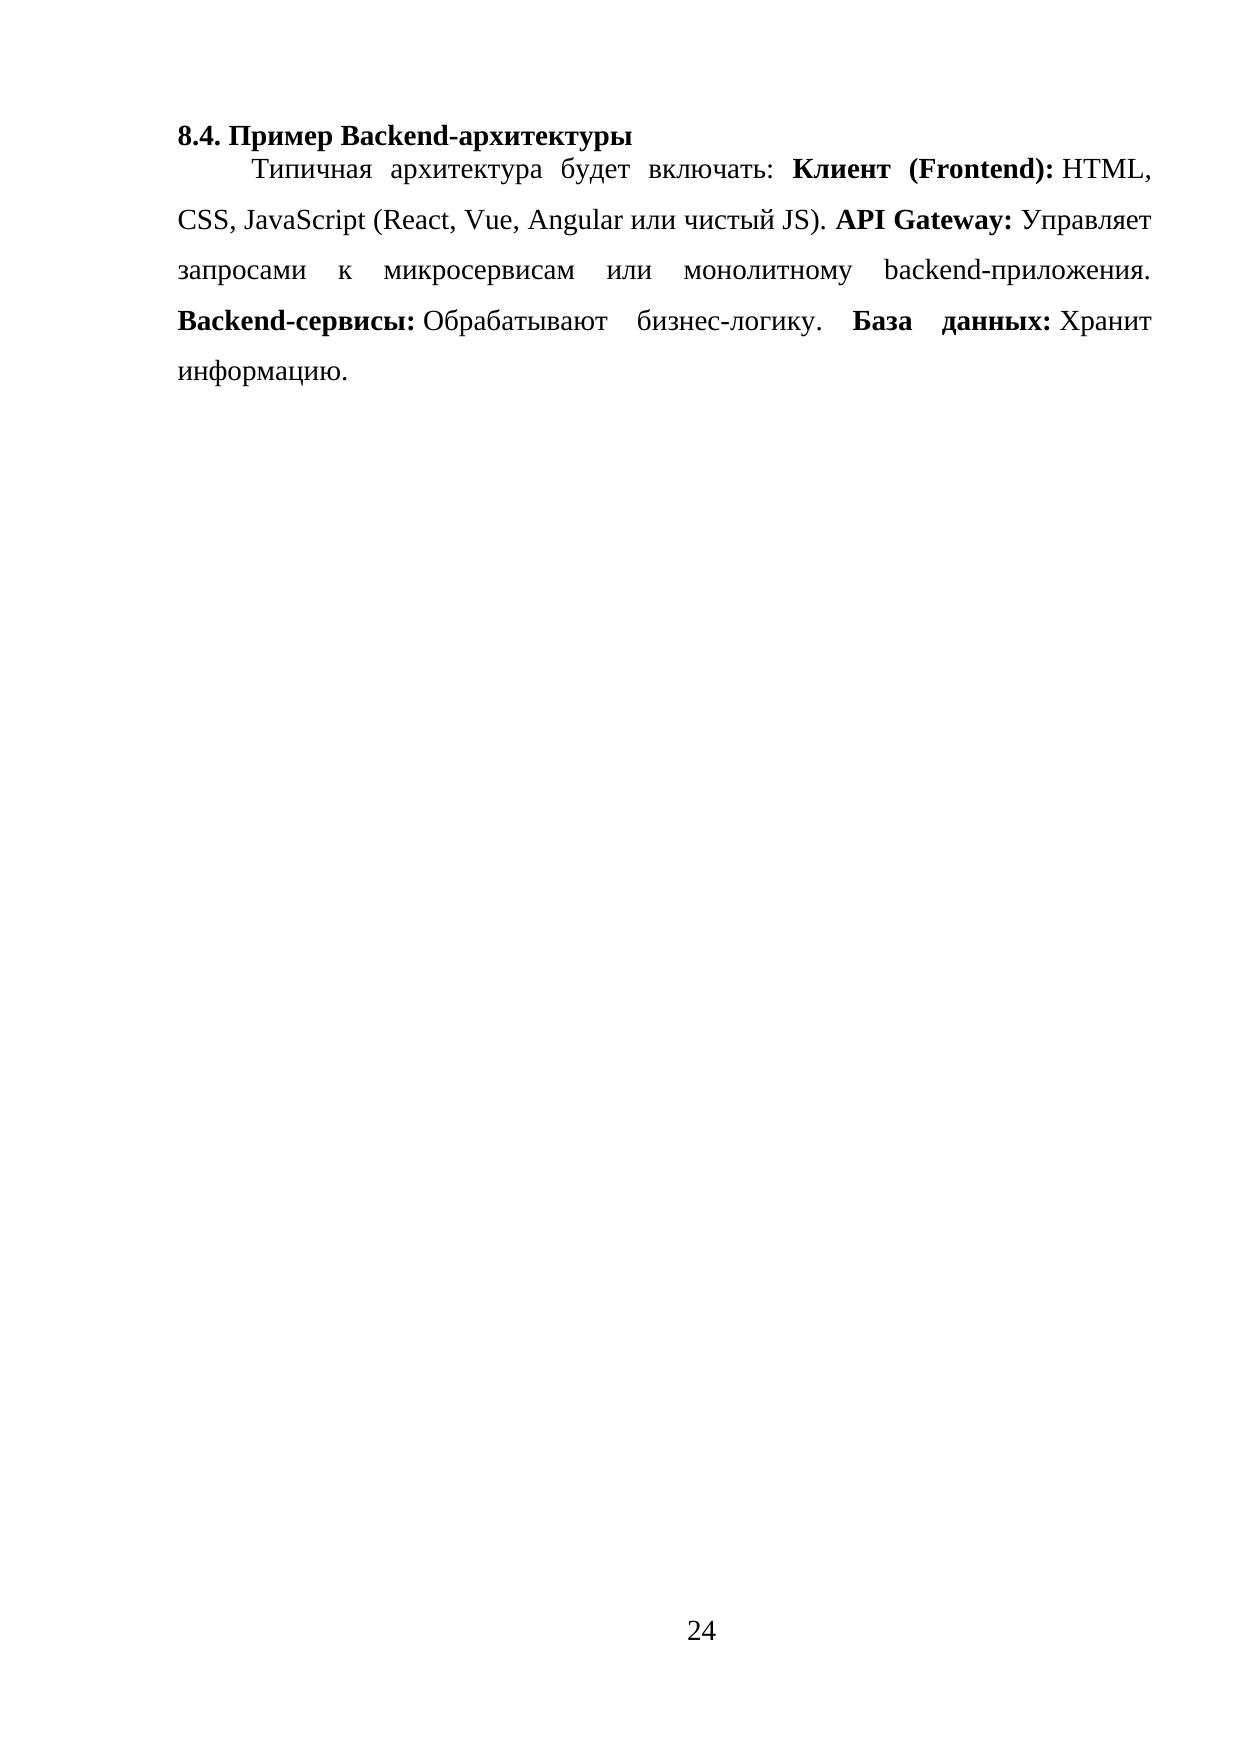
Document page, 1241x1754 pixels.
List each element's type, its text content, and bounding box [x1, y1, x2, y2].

subtitle 8.4. Пример Backend-архитектуры [177, 118, 1152, 152]
text Типичная архитектура будет включать: Клиент (Frontend): HTML, CSS, JavaScript (React, Vue, Angular или чистый JS). API Gateway: Управляет запросами к микросервисам или монолитному backend-приложения. Backend-сервисы: Обрабатывают бизнес-логику. База данных: Хранит информацию. [177, 152, 1152, 386]
